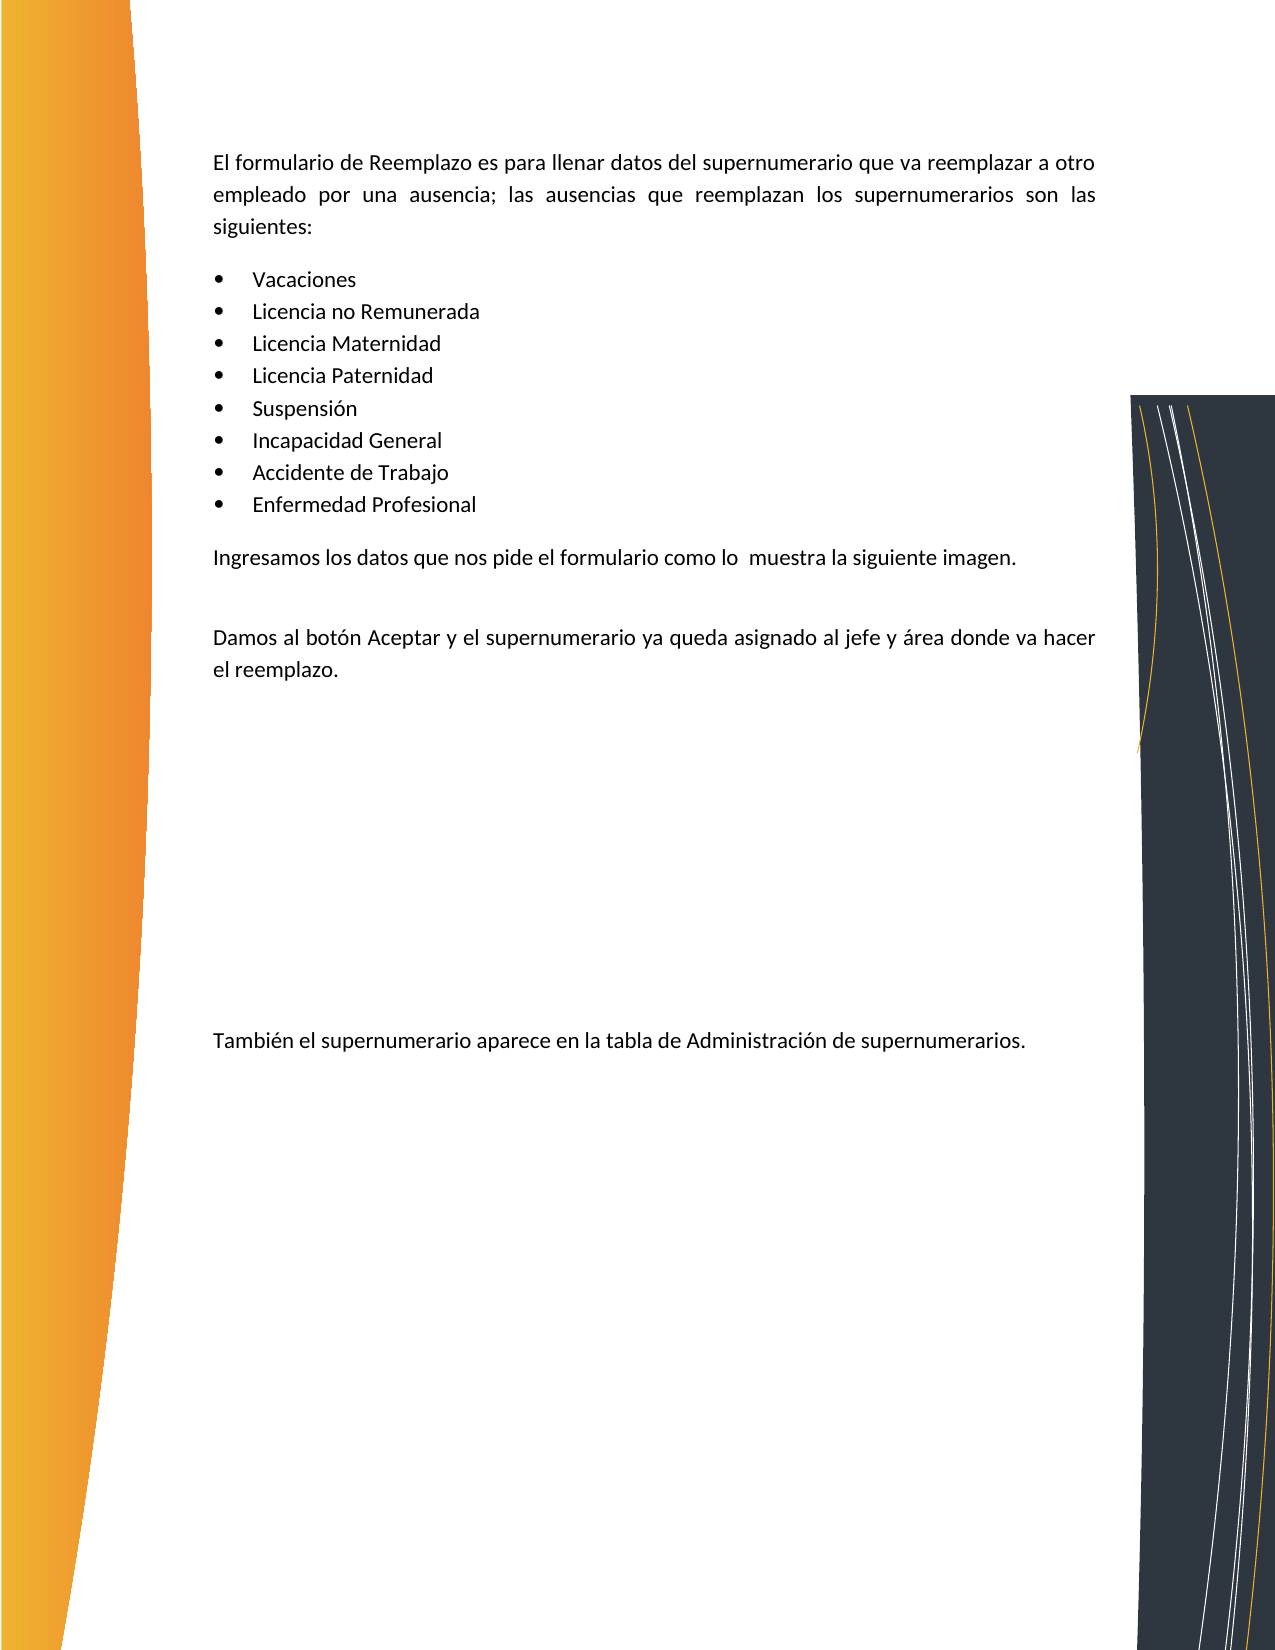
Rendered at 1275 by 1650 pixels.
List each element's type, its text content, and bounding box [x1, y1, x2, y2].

list Suspensión [215, 394, 1098, 422]
list Licencia Maternidad [215, 329, 1098, 357]
text El formulario de Reemplazo es para llenar datos del supernumerario que va reemplazar a otro empleado por una ausencia; las ausencias que reemplazan los supernumerarios son las siguientes: [177, 148, 1098, 240]
list Enfermedad Profesional [215, 490, 1098, 518]
list Licencia no Remunerada [215, 297, 1098, 325]
text Ingresamos los datos que nos pide el formulario como lo muestra la siguiente imagen. [177, 543, 1098, 571]
text Damos al botón Aceptar y el supernumerario ya queda asignado al jefe y área donde va hacer el reemplazo. [177, 623, 1098, 683]
list Vacaciones [215, 265, 1098, 293]
text También el supernumerario aparece en la tabla de Administración de supernumerarios. [177, 1026, 1098, 1054]
list Incapacidad General [215, 426, 1098, 454]
list Licencia Paternidad [215, 362, 1098, 389]
list Accidente de Trabajo [215, 458, 1098, 486]
